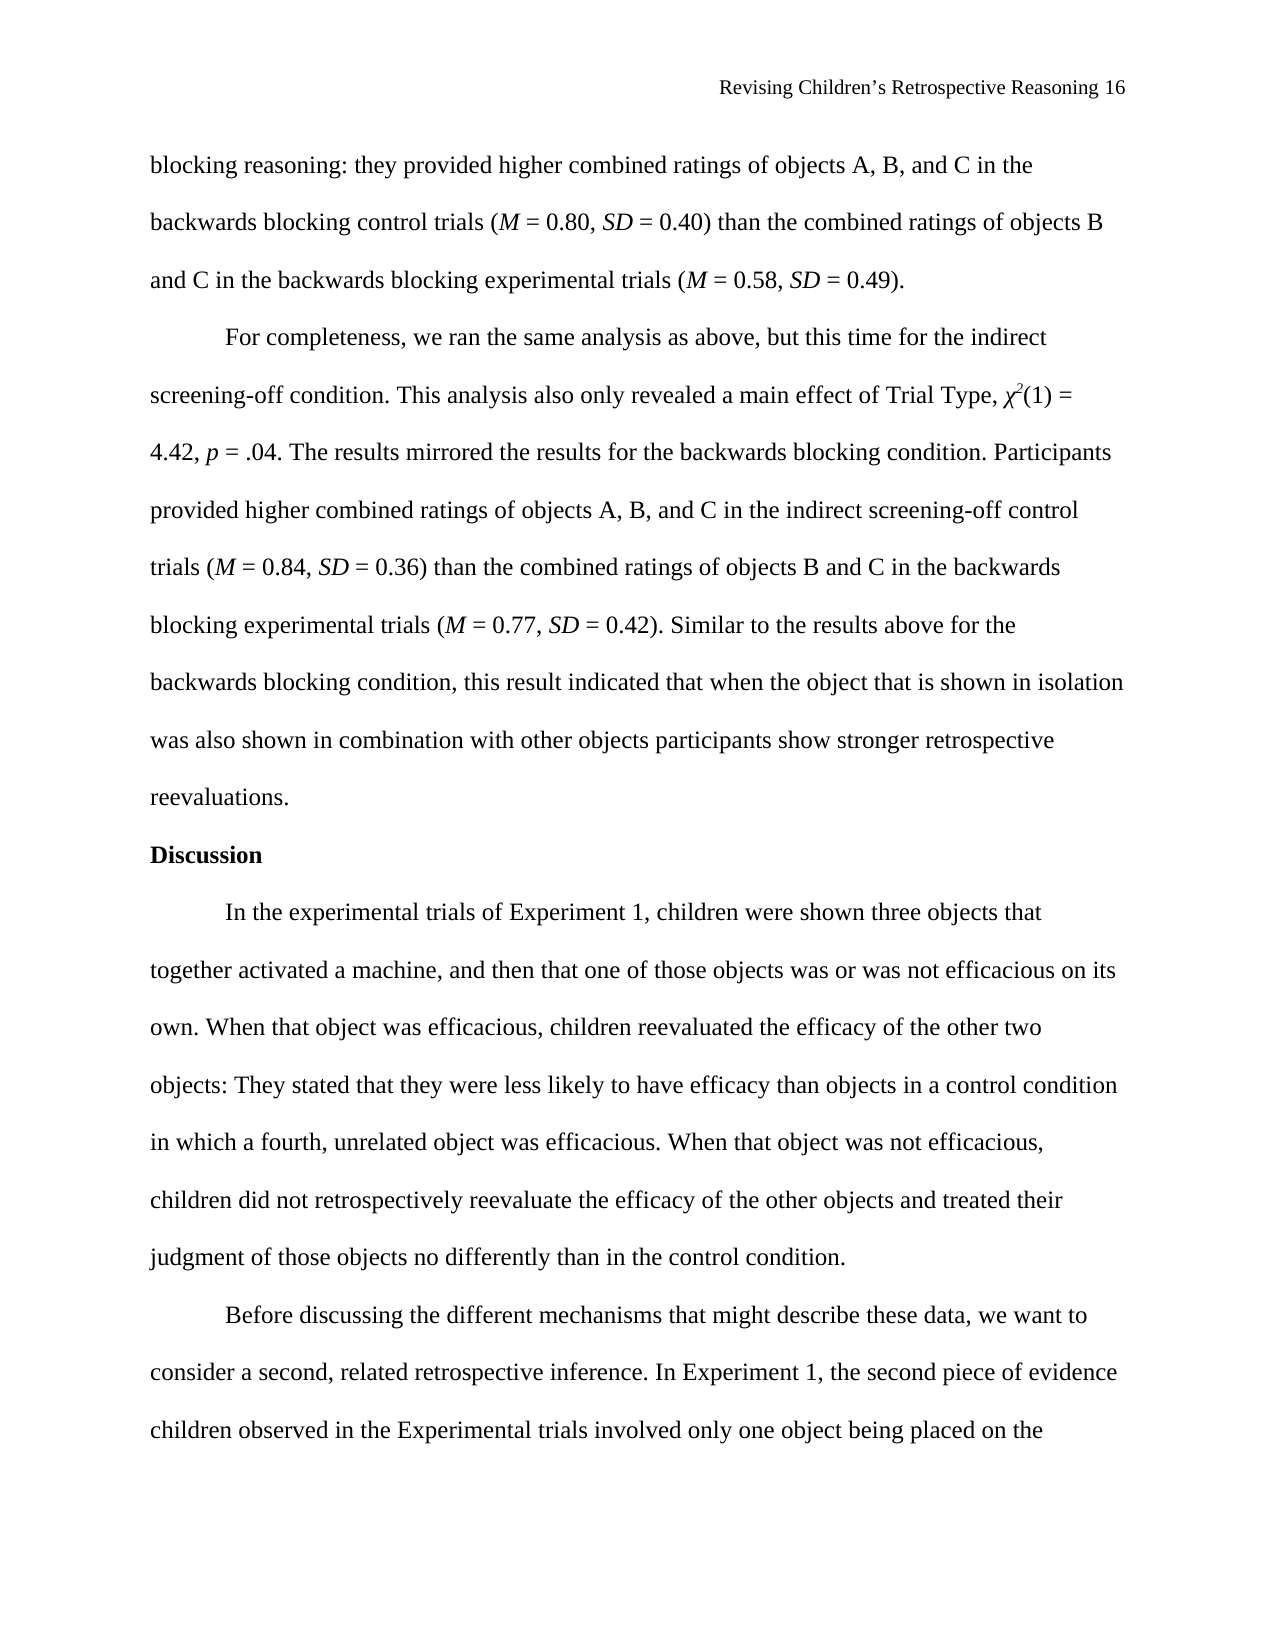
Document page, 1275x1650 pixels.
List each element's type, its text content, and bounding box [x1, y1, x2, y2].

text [150, 1300, 1125, 1444]
text Discussion [150, 840, 1125, 869]
text For completeness, we ran the same analysis as above, but this time for the indirect screening-off condition. This analysis also only revealed a main effect of Trial Type, χ2(1) = 4.42, p = .04. The results mirrored the results for the backwards blocking condition. Participants provided higher combined ratings of objects A, B, and C in the indirect screening-off control trials (M = 0.84, SD = 0.36) than the combined ratings of objects B and C in the backwards blocking experimental trials (M = 0.77, SD = 0.42). Similar to the results above for the backwards blocking condition, this result indicated that when the object that is shown in isolation was also shown in combination with other objects participants show stronger retrospective reevaluations. [150, 322, 1125, 811]
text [150, 150, 1125, 294]
text In the experimental trials of Experiment 1, children were shown three objects that together activated a machine, and then that one of those objects was or was not efficacious on its own. When that object was efficacious, children reevaluated the efficacy of the other two objects: They stated that they were less likely to have efficacy than objects in a control condition in which a fourth, unrelated object was efficacious. When that object was not efficacious, children did not retrospectively reevaluate the efficacy of the other objects and treated their judgment of those objects no differently than in the control condition. [150, 897, 1125, 1271]
